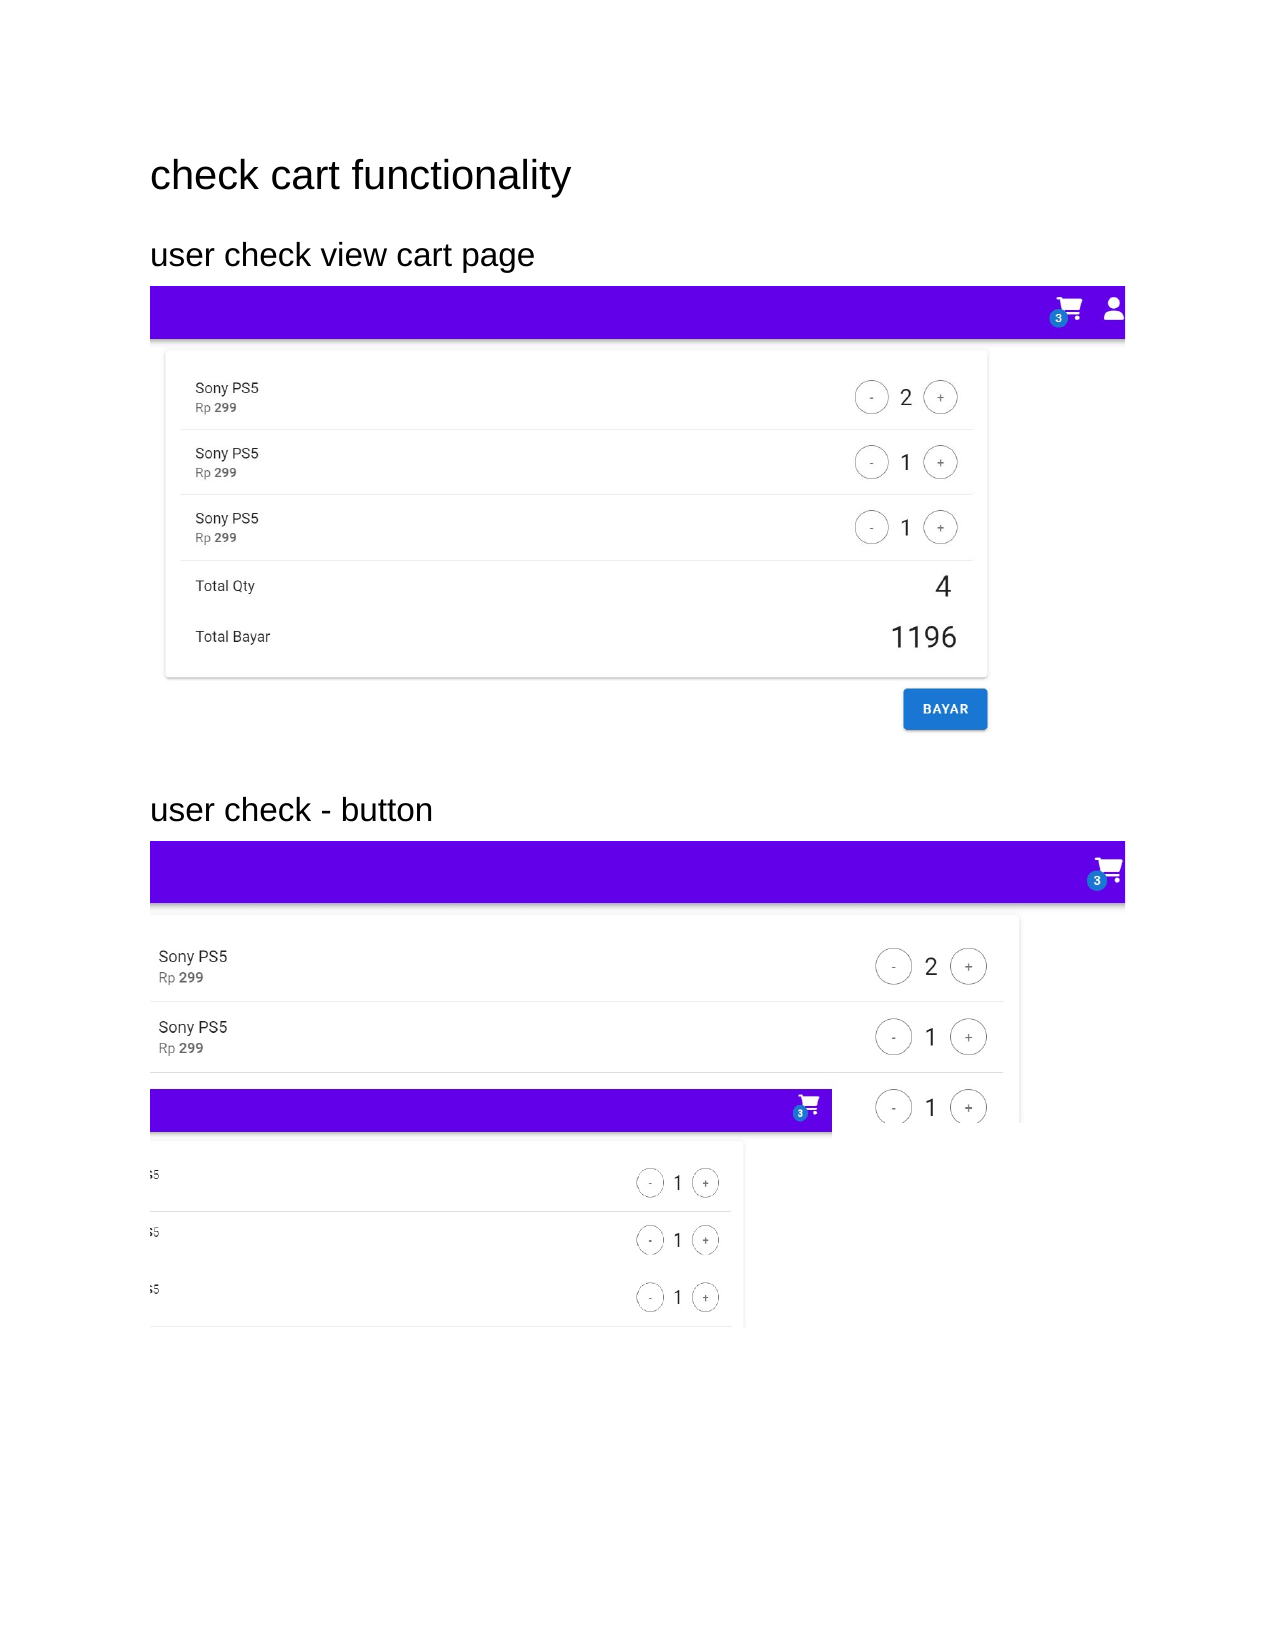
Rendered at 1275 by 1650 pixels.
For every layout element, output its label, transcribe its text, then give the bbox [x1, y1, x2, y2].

subtitle user check - button [150, 790, 1125, 829]
picture [150, 841, 1125, 1335]
subtitle user check view cart page [150, 235, 1125, 274]
subtitle check cart functionality [150, 150, 1125, 198]
picture [150, 286, 1125, 749]
